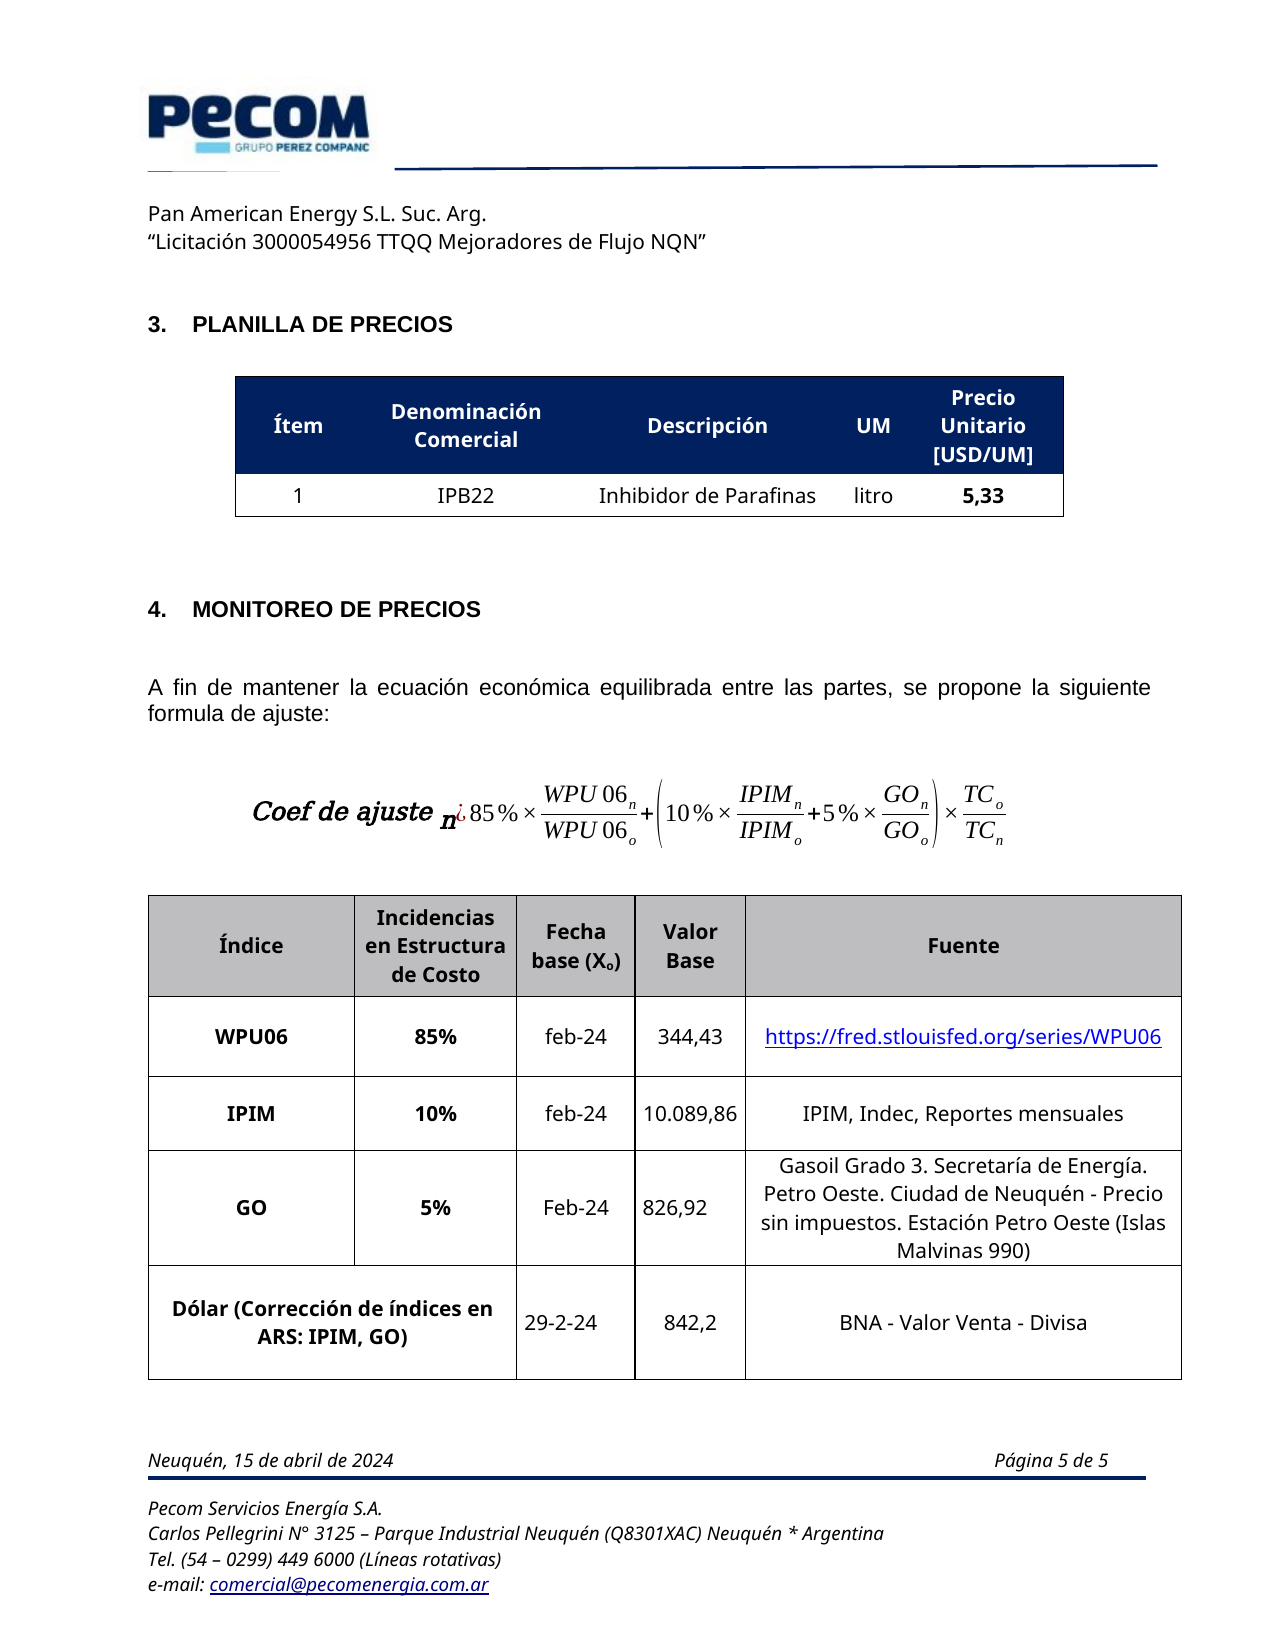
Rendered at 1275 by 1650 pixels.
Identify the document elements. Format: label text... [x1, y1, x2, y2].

table_header Ítem [236, 377, 361, 474]
table_cell 29-2-24 [517, 1266, 634, 1379]
table_cell Dólar (Corrección de índices en ARS: IPIM, GO) [149, 1266, 516, 1379]
picture [118, 76, 395, 171]
table_cell GO [149, 1151, 354, 1264]
table_cell IPIM, Indec, Reportes mensuales [746, 1077, 1181, 1150]
table_header Denominación Comercial [361, 377, 571, 474]
table_cell WPU06 [149, 997, 354, 1076]
table_cell 1 [236, 474, 361, 516]
table_cell 10.089,86 [636, 1077, 745, 1150]
table_header Incidencias en Estructura de Costo [355, 896, 516, 996]
list PLANILLA DE PRECIOS [148, 311, 1152, 337]
table_cell IPB22 [361, 474, 571, 516]
table_cell feb-24 [517, 997, 634, 1076]
table_cell https://fred.stlouisfed.org/series/WPU06 [746, 997, 1181, 1076]
table_cell 5% [355, 1151, 516, 1264]
table_cell 85% [355, 997, 516, 1076]
list MONITOREO DE PRECIOS [148, 596, 1152, 623]
table_cell Gasoil Grado 3. Secretaría de Energía. Petro Oeste. Ciudad de Neuquén - Precio sin impuestos. Estación Petro Oeste (Islas Malvinas 990) [746, 1151, 1181, 1264]
table_cell BNA - Valor Venta - Divisa [746, 1266, 1181, 1379]
table_cell 10% [355, 1077, 516, 1150]
table_cell 842,2 [636, 1266, 745, 1379]
table_cell 826,92 [636, 1151, 745, 1264]
table_header Descripción [571, 377, 844, 474]
table_header Fecha base (Xo) [517, 896, 634, 996]
table_header Fuente [746, 896, 1181, 996]
table_cell litro [844, 474, 903, 516]
table_cell Inhibidor de Parafinas [571, 474, 844, 516]
table_cell IPIM [149, 1077, 354, 1150]
table_cell Feb-24 [517, 1151, 634, 1264]
table_header Índice [149, 896, 354, 996]
table_cell 5,33 [903, 474, 1063, 516]
table_header Valor Base [636, 896, 745, 996]
table_header UM [844, 377, 903, 474]
table_cell feb-24 [517, 1077, 634, 1150]
table_header Precio Unitario [USD/UM] [903, 377, 1063, 474]
table_cell 344,43 [636, 997, 745, 1076]
text A fin de mantener la ecuación económica equilibrada entre las partes, se propone la siguiente formula de ajuste: [148, 674, 1152, 727]
